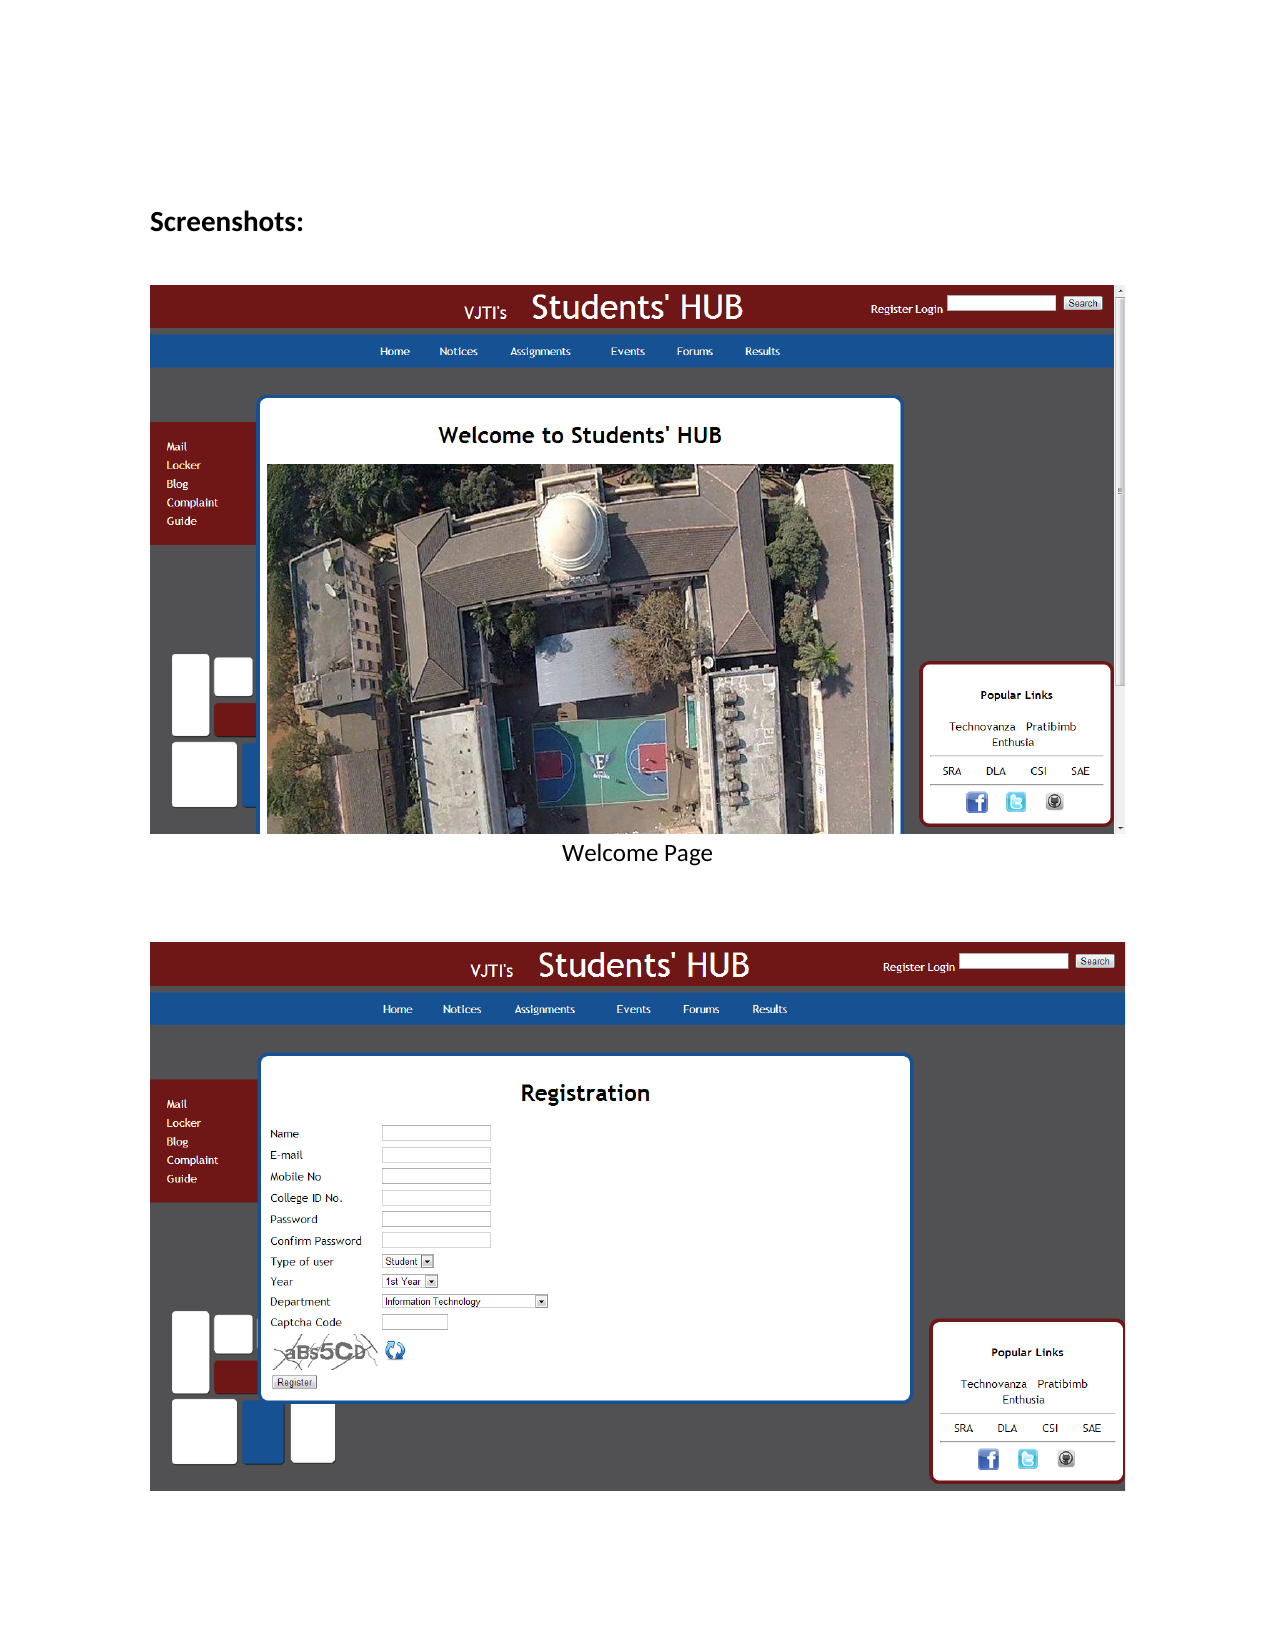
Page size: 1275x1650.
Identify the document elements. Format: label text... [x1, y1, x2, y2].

picture [150, 285, 1125, 834]
text Welcome Page [150, 837, 1125, 868]
text Screenshots: [150, 203, 1125, 239]
picture [150, 942, 1125, 1491]
